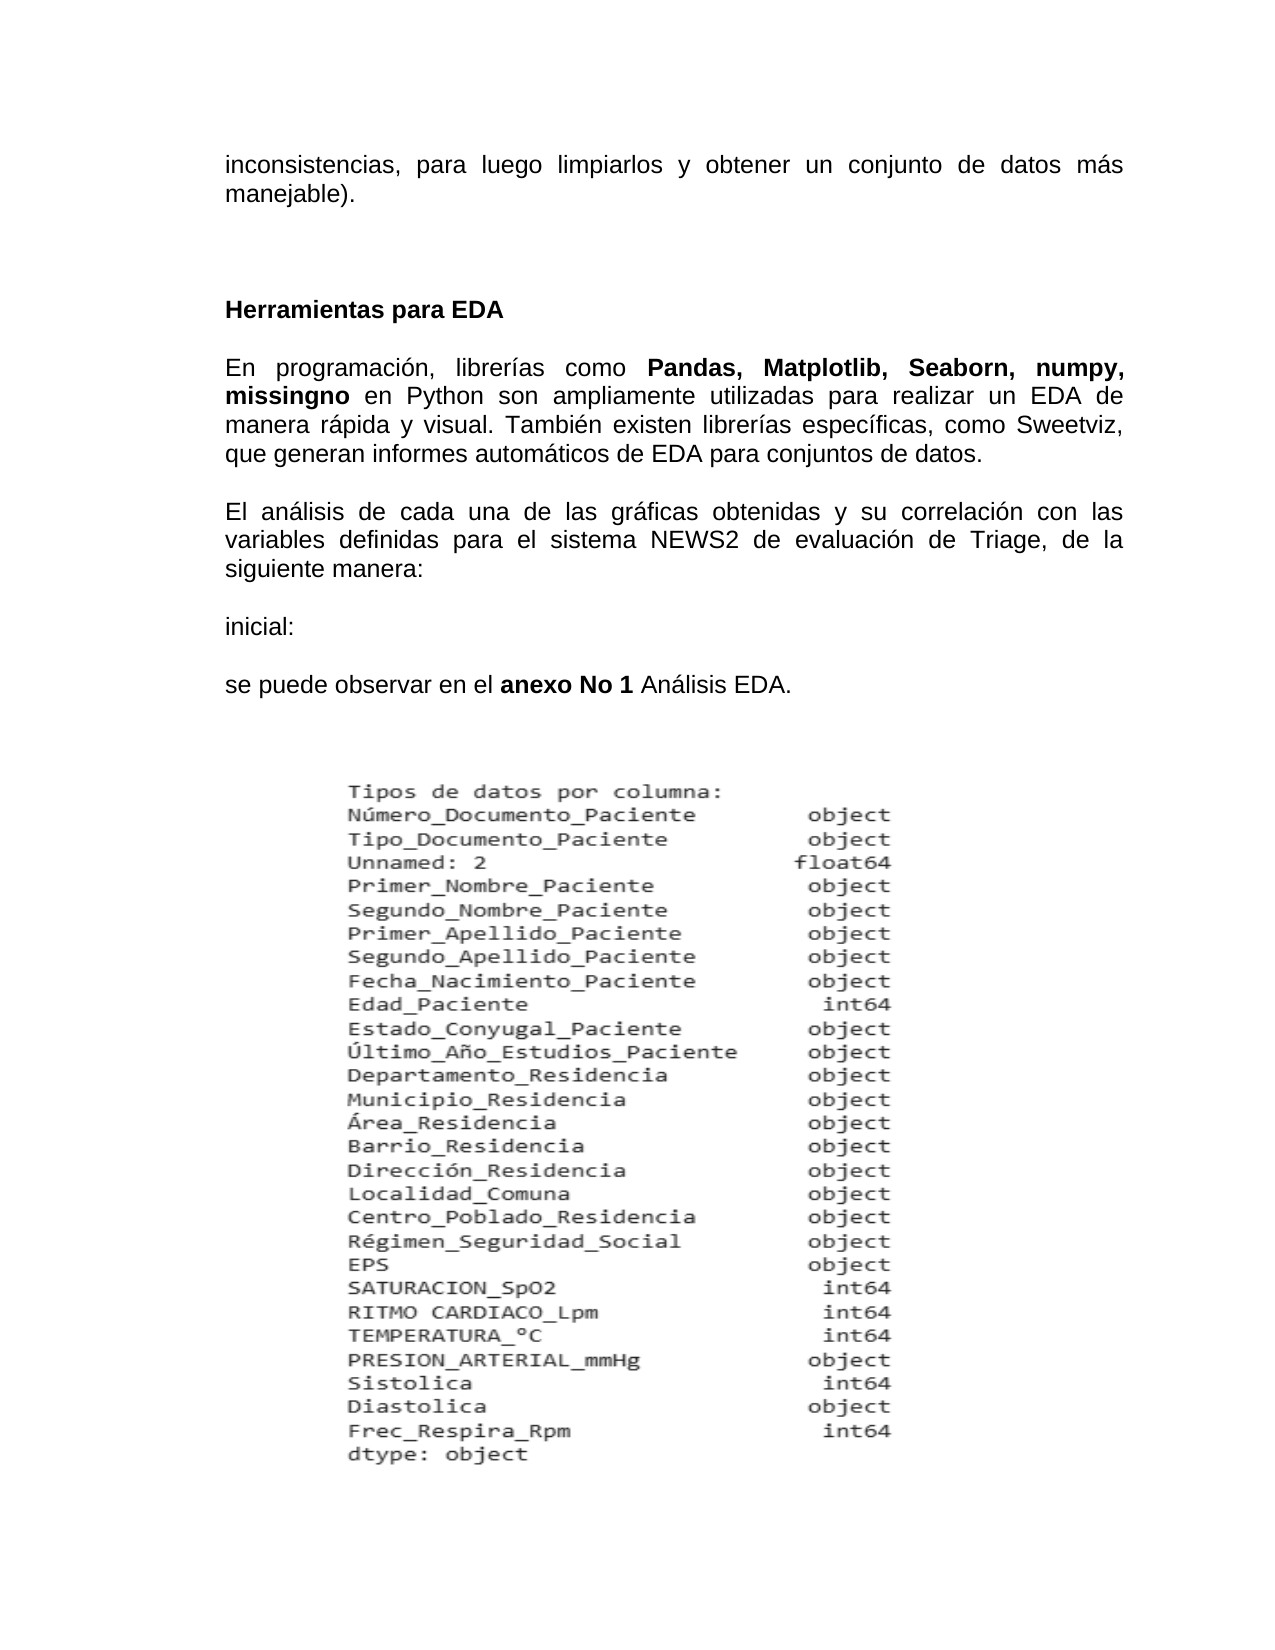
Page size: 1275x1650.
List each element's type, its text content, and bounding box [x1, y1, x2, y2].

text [225, 150, 1125, 207]
text El análisis de cada una de las gráficas obtenidas y su correlación con las variables definidas para el sistema NEWS2 de evaluación de Triage, de la siguiente manera: [225, 497, 1125, 583]
text Herramientas para EDA [225, 294, 1125, 323]
text inicial: [225, 612, 1125, 641]
picture [337, 776, 906, 1466]
text se puede observar en el anexo No 1 Análisis EDA. [225, 670, 1125, 699]
text En programación, librerías como Pandas, Matplotlib, Seaborn, numpy, missingno en Python son ampliamente utilizadas para realizar un EDA de manera rápida y visual. También existen librerías específicas, como Sweetviz, que generan informes automáticos de EDA para conjuntos de datos. [225, 352, 1125, 467]
